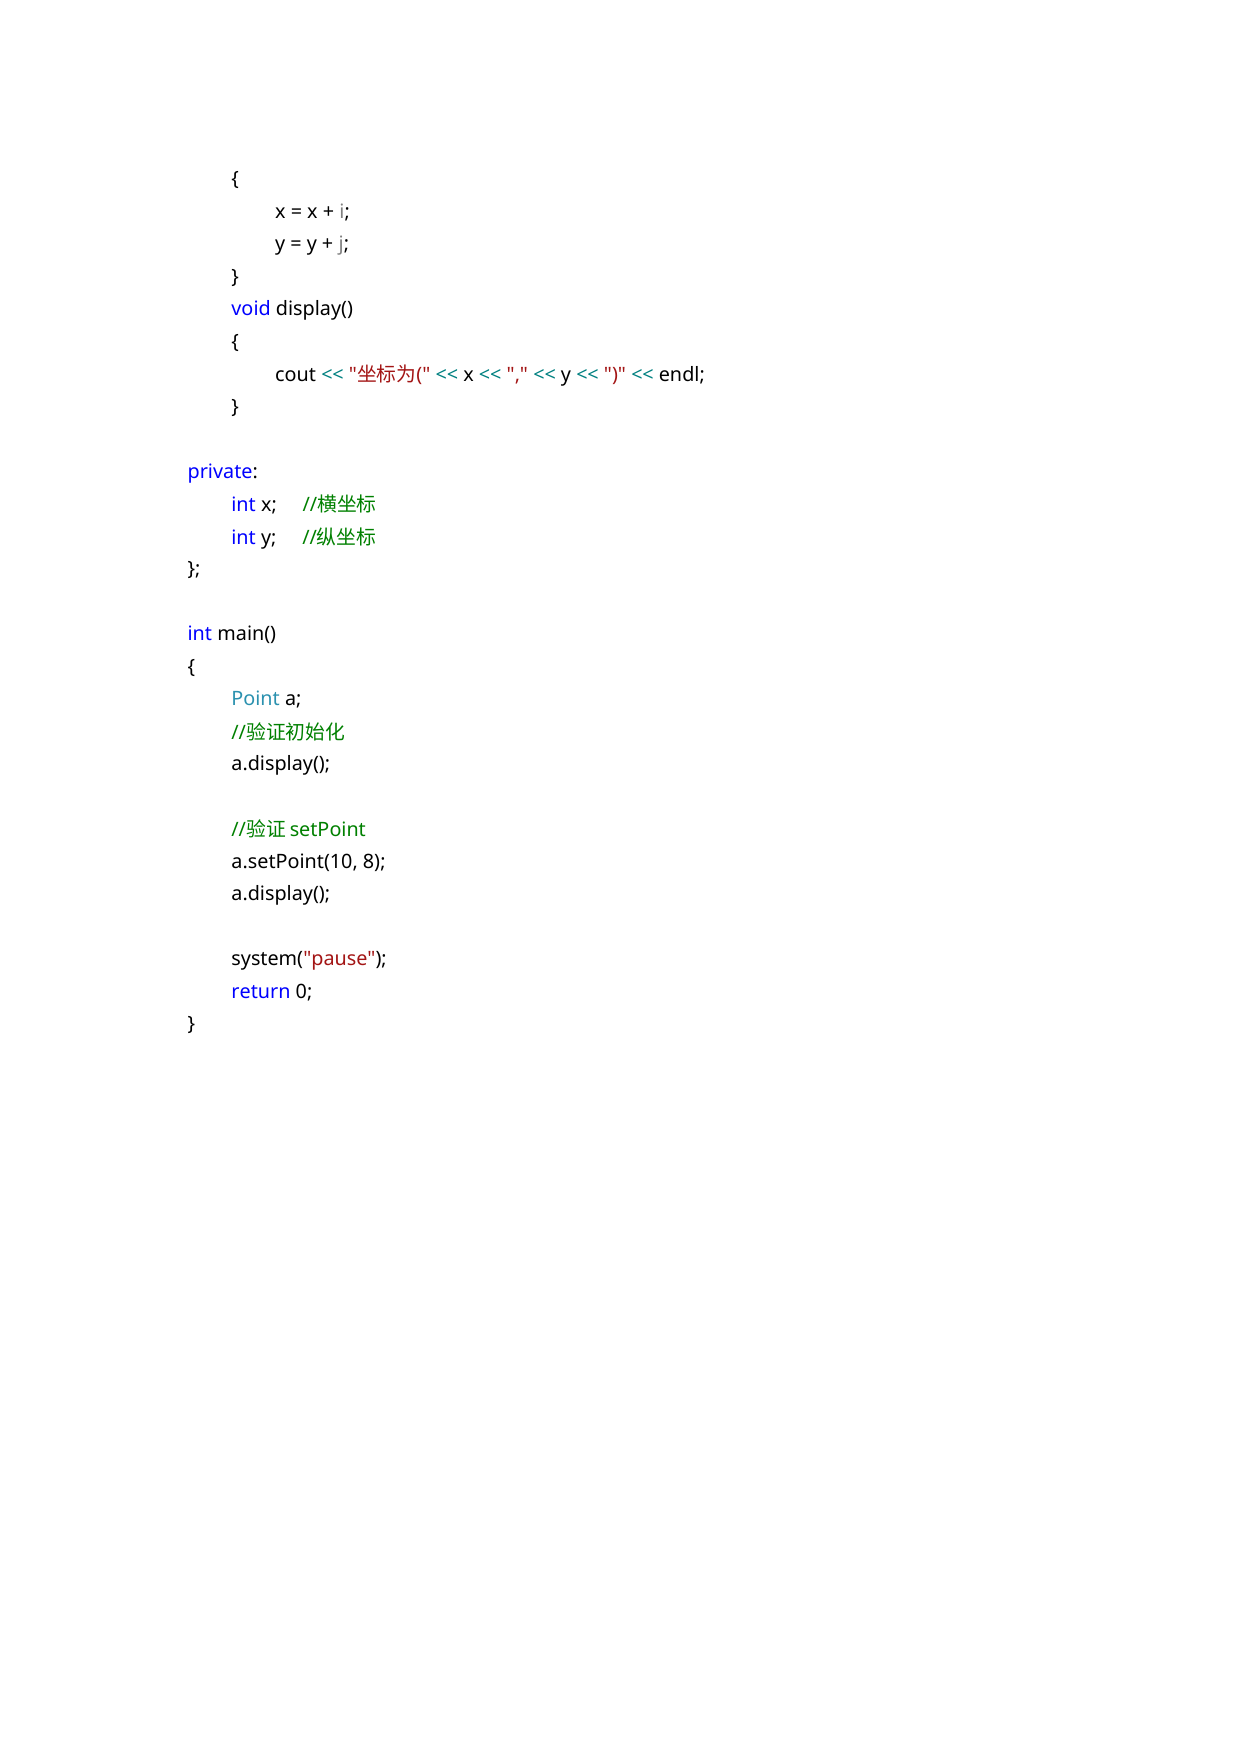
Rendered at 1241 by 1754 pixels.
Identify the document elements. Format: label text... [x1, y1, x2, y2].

text } [187, 1007, 1053, 1039]
text system("pause"); [187, 942, 1053, 974]
text //验证setPoint [187, 812, 1053, 844]
text { [187, 649, 1053, 682]
text a.display(); [187, 747, 1053, 779]
text int x; //横坐标 [187, 487, 1053, 519]
text }; [187, 552, 1053, 584]
text } [187, 259, 1053, 292]
text Point a; [187, 682, 1053, 714]
text int main() [187, 617, 1053, 649]
text return 0; [187, 974, 1053, 1007]
text a.setPoint(10, 8); [187, 844, 1053, 877]
text { [187, 324, 1053, 357]
text void display() [187, 292, 1053, 324]
text a.display(); [187, 877, 1053, 909]
text //验证初始化 [187, 714, 1053, 747]
text { [187, 162, 1053, 194]
text int y; //纵坐标 [187, 519, 1053, 552]
text x = x + i; [187, 194, 1053, 227]
text cout << "坐标为(" << x << "," << y << ")" << endl; [187, 357, 1053, 389]
text } [187, 389, 1053, 422]
text private: [187, 454, 1053, 487]
text y = y + j; [187, 227, 1053, 259]
